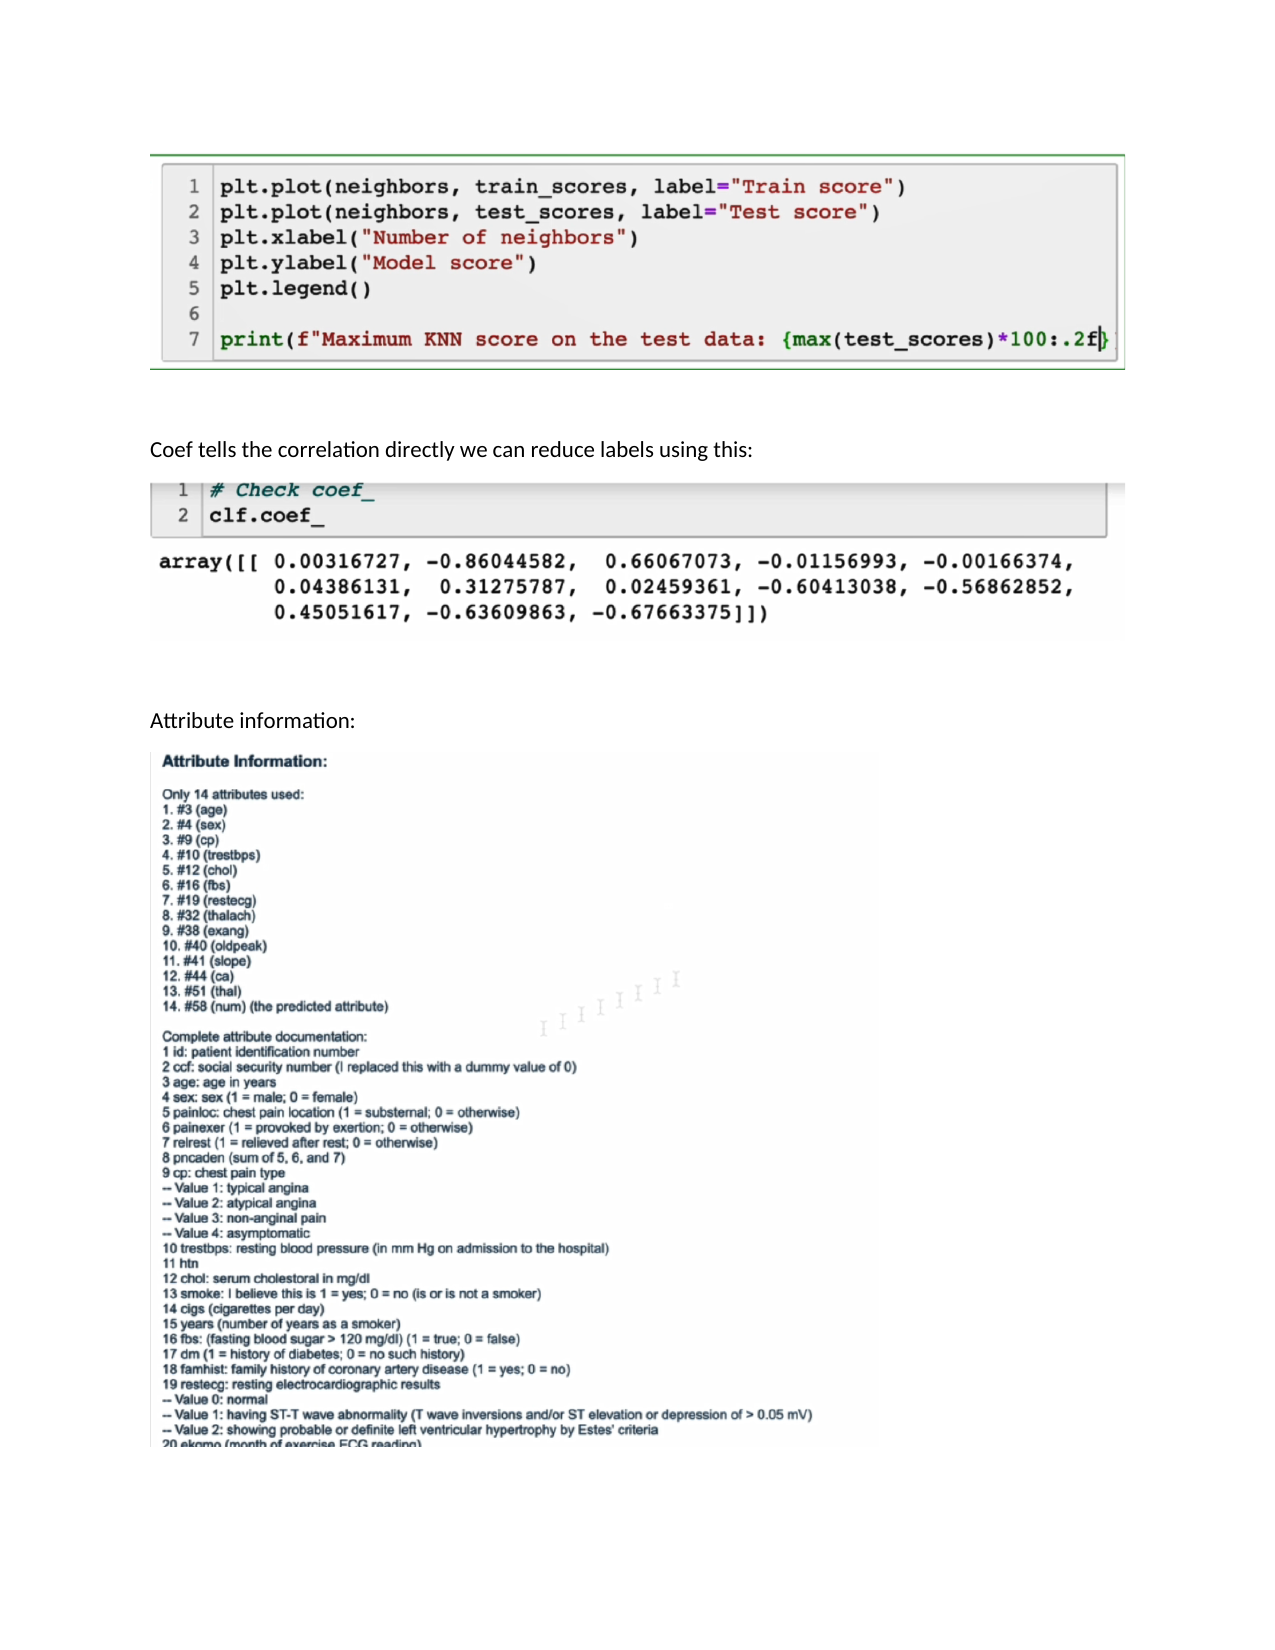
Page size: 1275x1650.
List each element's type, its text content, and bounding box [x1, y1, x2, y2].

picture [150, 150, 1125, 370]
text Attribute information: [150, 706, 1125, 734]
picture [150, 752, 879, 1447]
picture [150, 481, 1125, 641]
text Coef tells the correlation directly we can reduce labels using this: [150, 435, 1125, 463]
